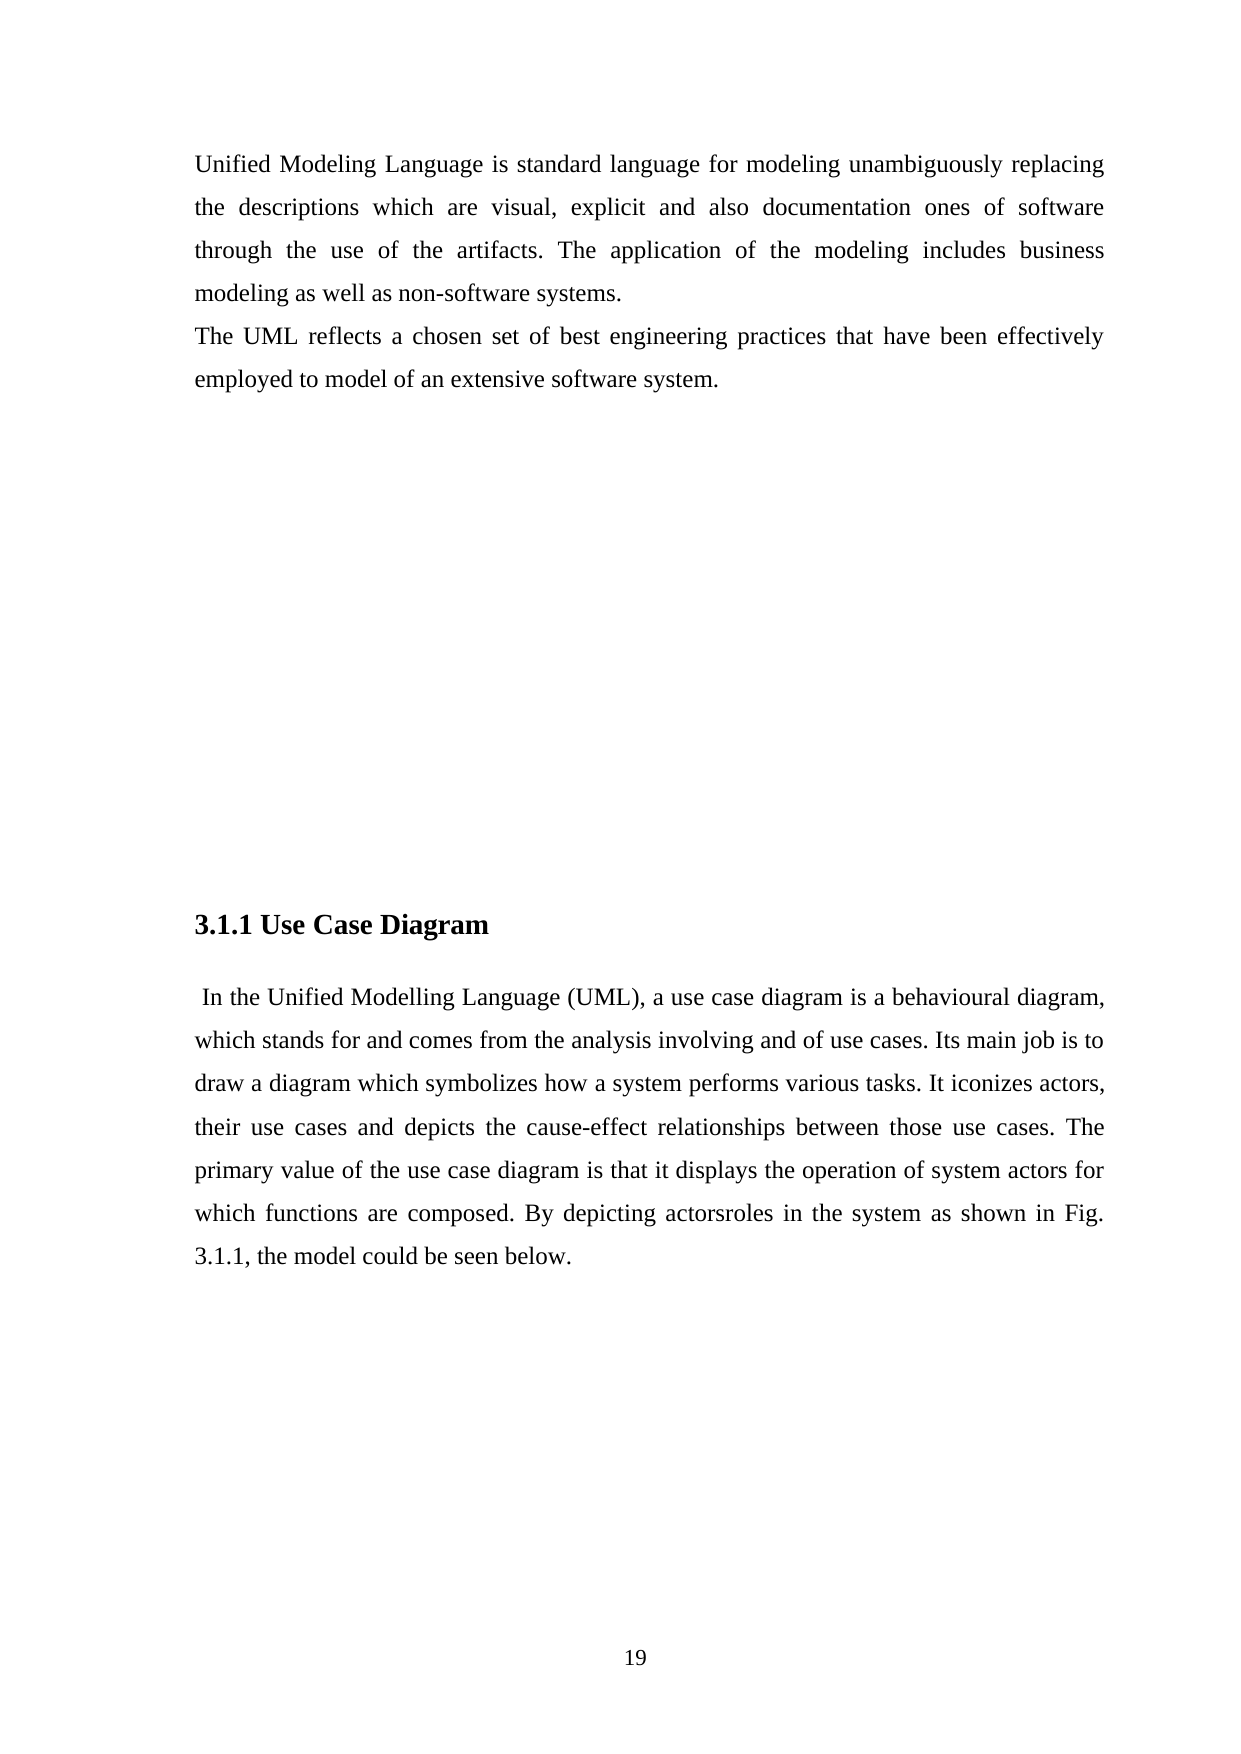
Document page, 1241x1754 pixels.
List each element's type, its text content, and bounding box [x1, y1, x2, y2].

subtitle Use Case Diagram [194, 907, 854, 941]
text The UML reflects a chosen set of best engineering practices that have been effectively employed to model of an extensive software system. [194, 321, 1105, 393]
text Unified Modeling Language is standard language for modeling unambiguously replacing the descriptions which are visual, explicit and also documentation ones of software through the use of the artifacts. The application of the modeling includes business modeling as well as non-software systems. [194, 149, 1106, 307]
text In the Unified Modelling Language (UML), a use case diagram is a behavioural diagram, which stands for and comes from the analysis involving and of use cases. Its main job is to draw a diagram which symbolizes how a system performs various tasks. It iconizes actors, their use cases and depicts the cause-effect relationships between those use cases. The primary value of the use case diagram is that it displays the operation of system actors for which functions are composed. By depicting actorsroles in the system as shown in Fig. 3.1.1, the model could be seen below. [194, 982, 1106, 1270]
